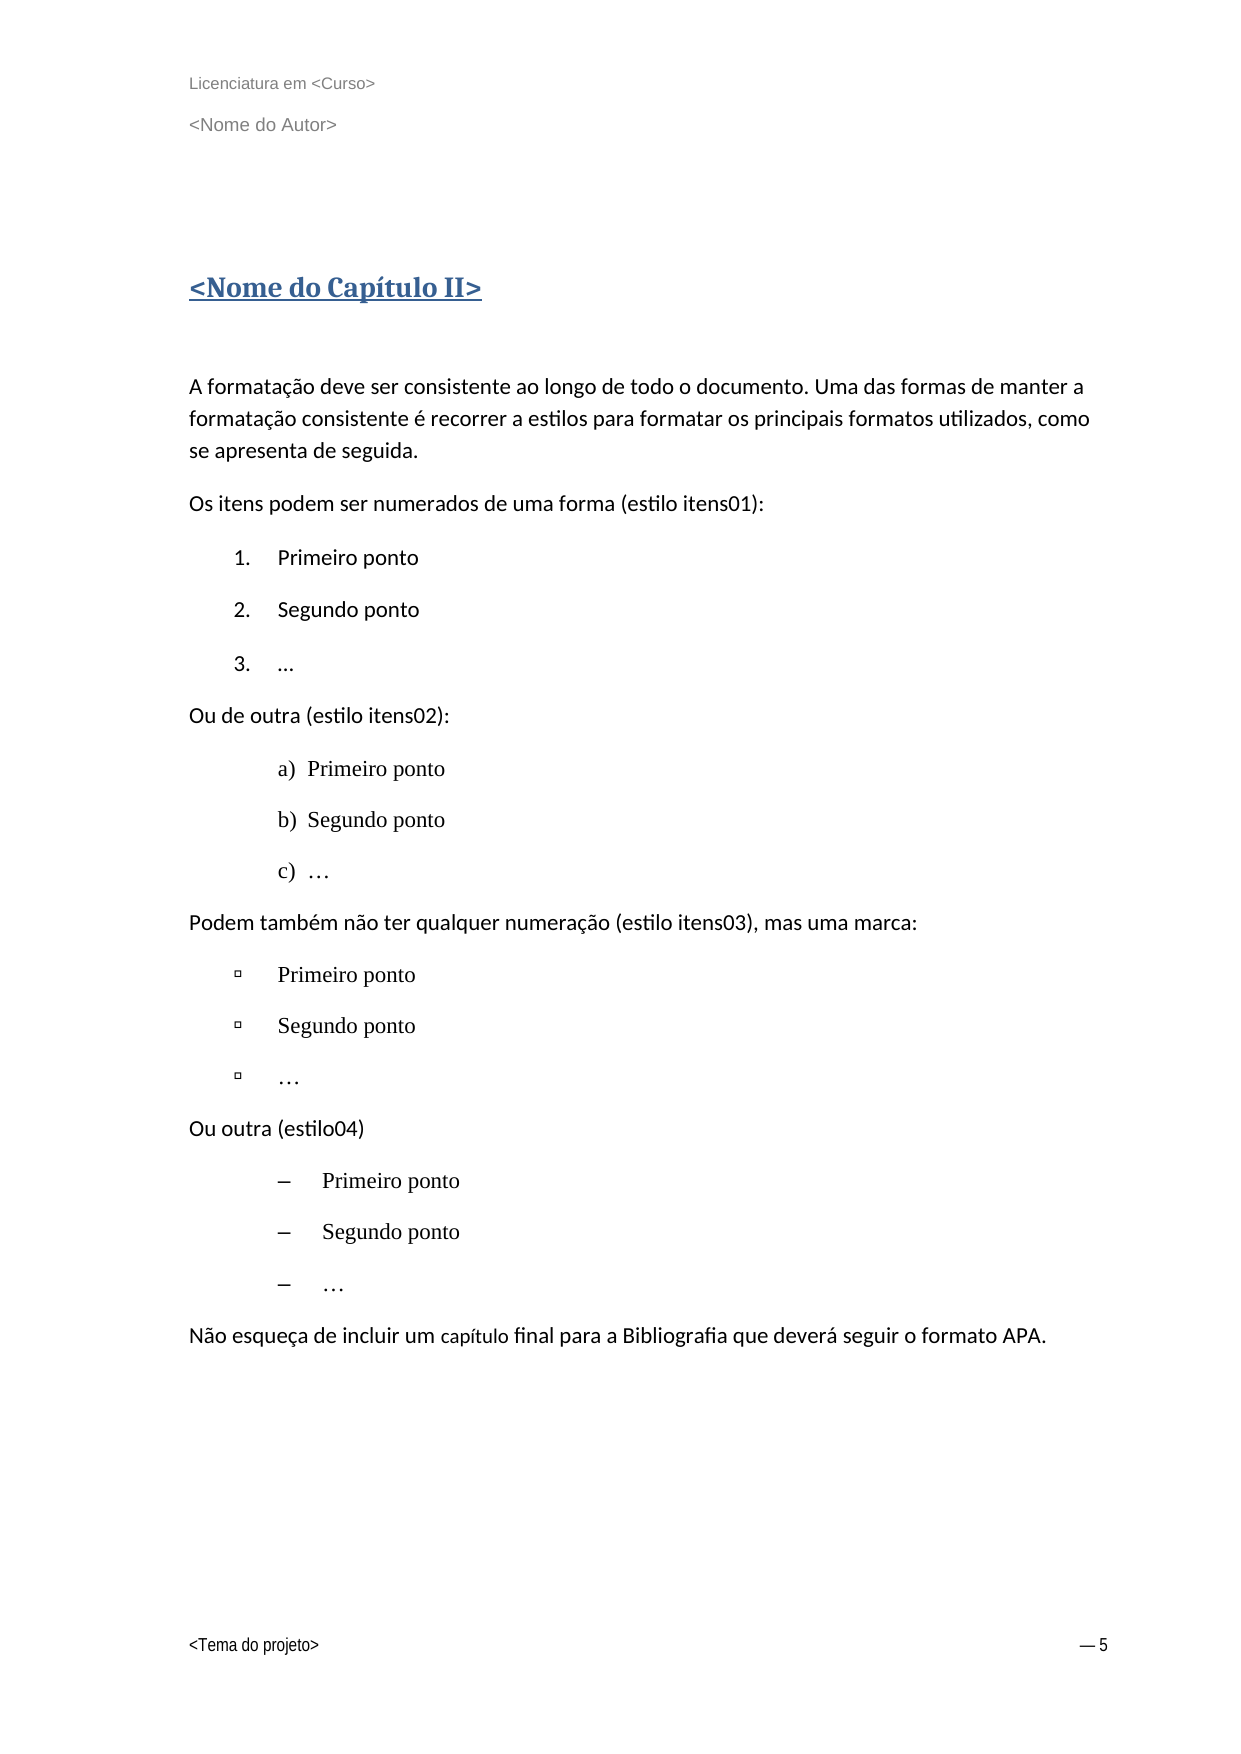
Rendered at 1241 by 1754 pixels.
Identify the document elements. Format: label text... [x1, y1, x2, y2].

text Primeiro ponto [278, 755, 1110, 781]
list Primeiro ponto [233, 961, 1110, 987]
text Os itens podem ser numerados de uma forma (estilo itens01): [189, 489, 1110, 518]
text A formatação deve ser consistente ao longo de todo o documento. Uma das formas de manter a formatação consistente é recorrer a estilos para formatar os principais formatos utilizados, como se apresenta de seguida. [189, 372, 1110, 464]
text Ou de outra (estilo itens02): [189, 702, 1110, 730]
text … [278, 1269, 1110, 1296]
text Primeiro ponto [278, 1167, 1110, 1193]
text Podem também não ter qualquer numeração (estilo itens03), mas uma marca: [189, 908, 1110, 936]
text Segundo ponto [278, 806, 1110, 832]
list … [233, 1063, 1110, 1089]
text Primeiro ponto [233, 543, 1110, 571]
text … [233, 649, 1110, 677]
text Segundo ponto [233, 596, 1110, 624]
text Não esqueça de incluir um capítulo final para a Bibliografia que deverá seguir o formato APA. [189, 1321, 1110, 1349]
text Segundo ponto [278, 1218, 1110, 1245]
text Ou outra (estilo04) [189, 1114, 1110, 1142]
list Segundo ponto [233, 1012, 1110, 1038]
text … [278, 857, 1110, 883]
subtitle <Nome do Capítulo II> [189, 271, 1110, 305]
